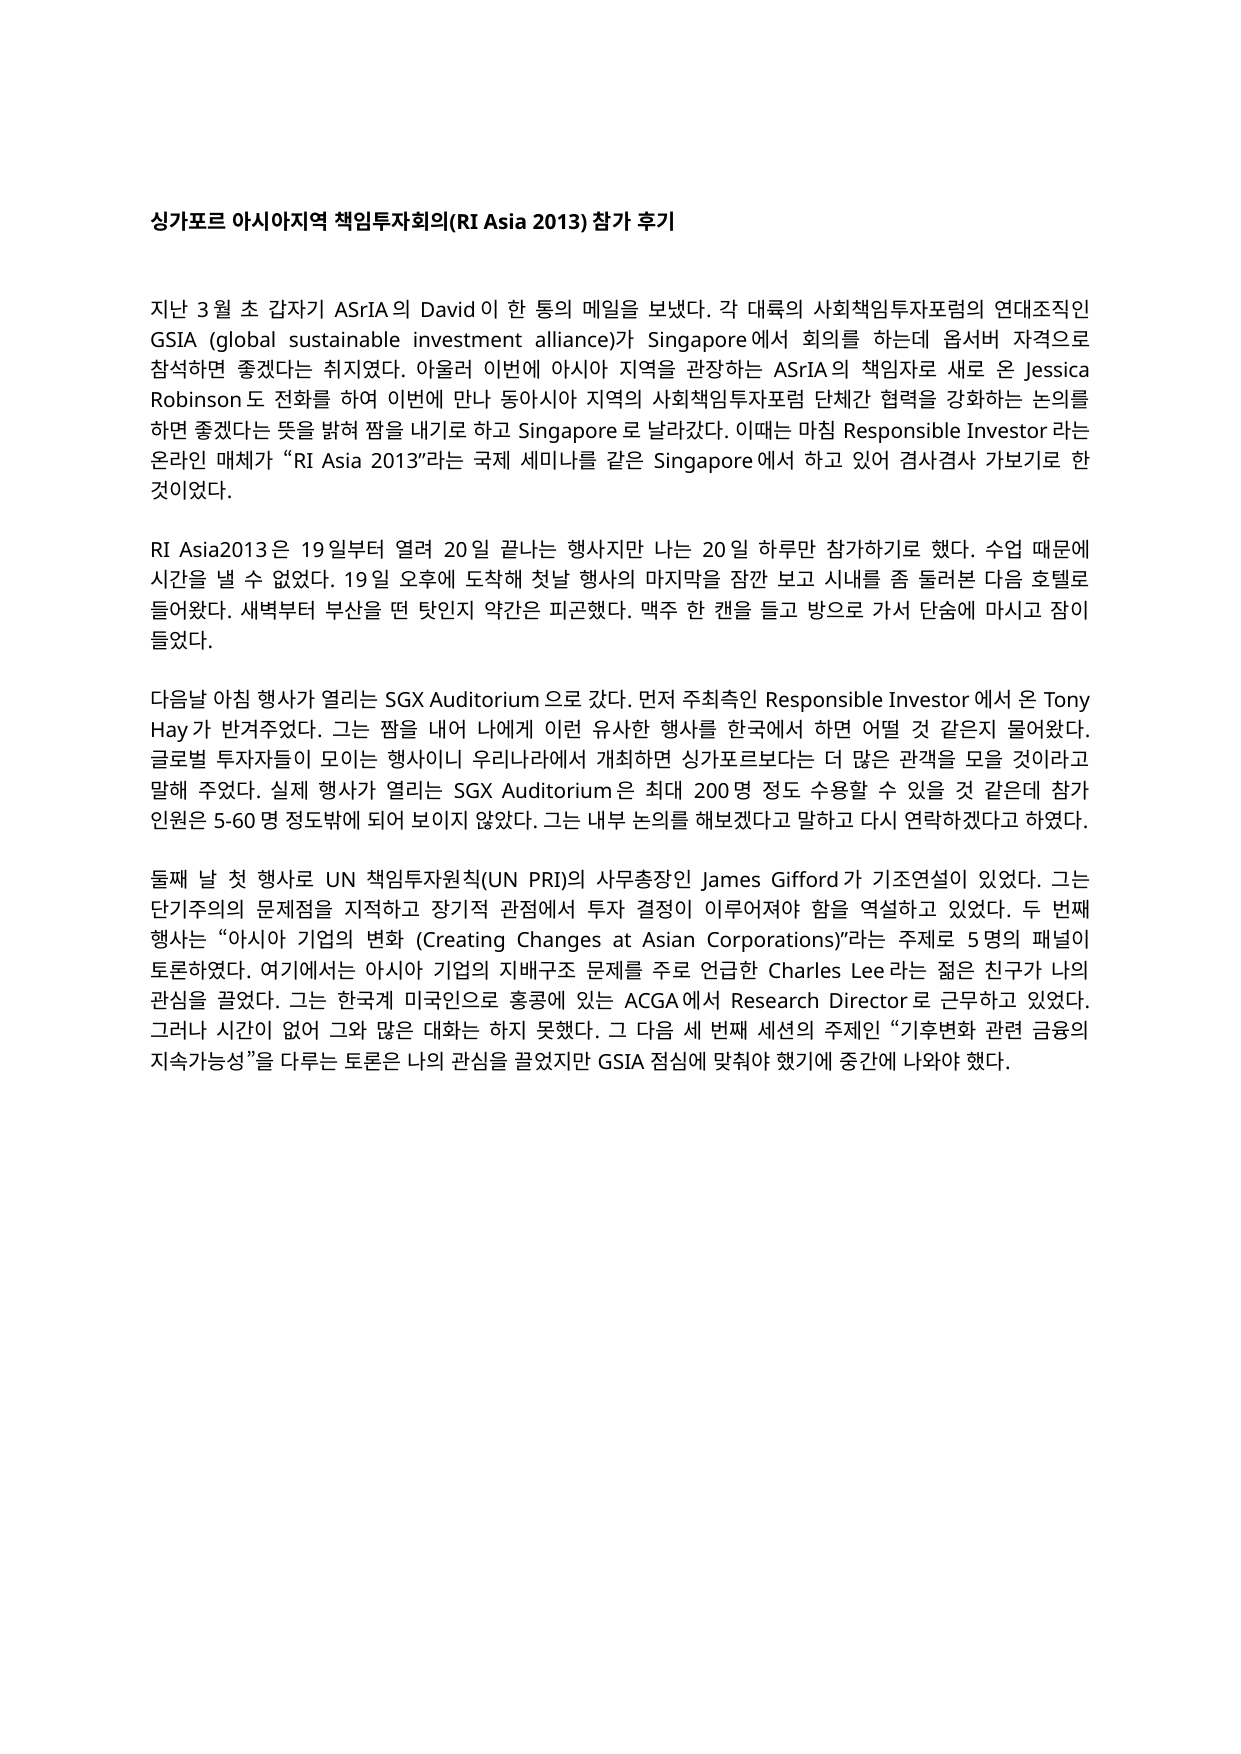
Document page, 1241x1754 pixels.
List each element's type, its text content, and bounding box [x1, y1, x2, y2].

text 둘째 날 첫 행사로 UN 책임투자원칙(UN PRI)의 사무총장인 James Gifford가 기조연설이 있었다. 그는 단기주의의 문제점을 지적하고 장기적 관점에서 투자 결정이 이루어져야 함을 역설하고 있었다. 두 번째 행사는 “아시아 기업의 변화 (Creating Changes at Asian Corporations)”라는 주제로 5명의 패널이 토론하였다. 여기에서는 아시아 기업의 지배구조 문제를 주로 언급한 Charles Lee라는 젊은 친구가 나의 관심을 끌었다. 그는 한국계 미국인으로 홍콩에 있는 ACGA에서 Research Director로 근무하고 있었다. 그러나 시간이 없어 그와 많은 대화는 하지 못했다. 그 다음 세 번째 세션의 주제인 “기후변화 관련 금융의 지속가능성”을 다루는 토론은 나의 관심을 끌었지만 GSIA 점심에 맞춰야 했기에 중간에 나와야 했다. [150, 863, 1090, 1075]
text 지난 3월 초 갑자기 ASrIA의 David이 한 통의 메일을 보냈다. 각 대륙의 사회책임투자포럼의 연대조직인 GSIA (global sustainable investment alliance)가 Singapore에서 회의를 하는데 옵서버 자격으로 참석하면 좋겠다는 취지였다. 아울러 이번에 아시아 지역을 관장하는 ASrIA의 책임자로 새로 온 Jessica Robinson도 전화를 하여 이번에 만나 동아시아 지역의 사회책임투자포럼 단체간 협력을 강화하는 논의를 하면 좋겠다는 뜻을 밝혀 짬을 내기로 하고 Singapore로 날라갔다. 이때는 마침 Responsible Investor라는 온라인 매체가 “RI Asia 2013”라는 국제 세미나를 같은 Singapore에서 하고 있어 겸사겸사 가보기로 한 것이었다. [150, 293, 1090, 505]
text 싱가포르 아시아지역 책임투자회의(RI Asia 2013) 참가 후기 [150, 206, 1090, 236]
text RI Asia2013은 19일부터 열려 20일 끝나는 행사지만 나는 20일 하루만 참가하기로 했다. 수업 때문에 시간을 낼 수 없었다. 19일 오후에 도착해 첫날 행사의 마지막을 잠깐 보고 시내를 좀 둘러본 다음 호텔로 들어왔다. 새벽부터 부산을 떤 탓인지 약간은 피곤했다. 맥주 한 캔을 들고 방으로 가서 단숨에 마시고 잠이 들었다. [150, 533, 1090, 655]
text 다음날 아침 행사가 열리는 SGX Auditorium으로 갔다. 먼저 주최측인 Responsible Investor에서 온 Tony Hay가 반겨주었다. 그는 짬을 내어 나에게 이런 유사한 행사를 한국에서 하면 어떨 것 같은지 물어왔다. 글로벌 투자자들이 모이는 행사이니 우리나라에서 개최하면 싱가포르보다는 더 많은 관객을 모을 것이라고 말해 주었다. 실제 행사가 열리는 SGX Auditorium은 최대 200명 정도 수용할 수 있을 것 같은데 참가 인원은 5-60명 정도밖에 되어 보이지 않았다. 그는 내부 논의를 해보겠다고 말하고 다시 연락하겠다고 하였다. [150, 683, 1090, 834]
